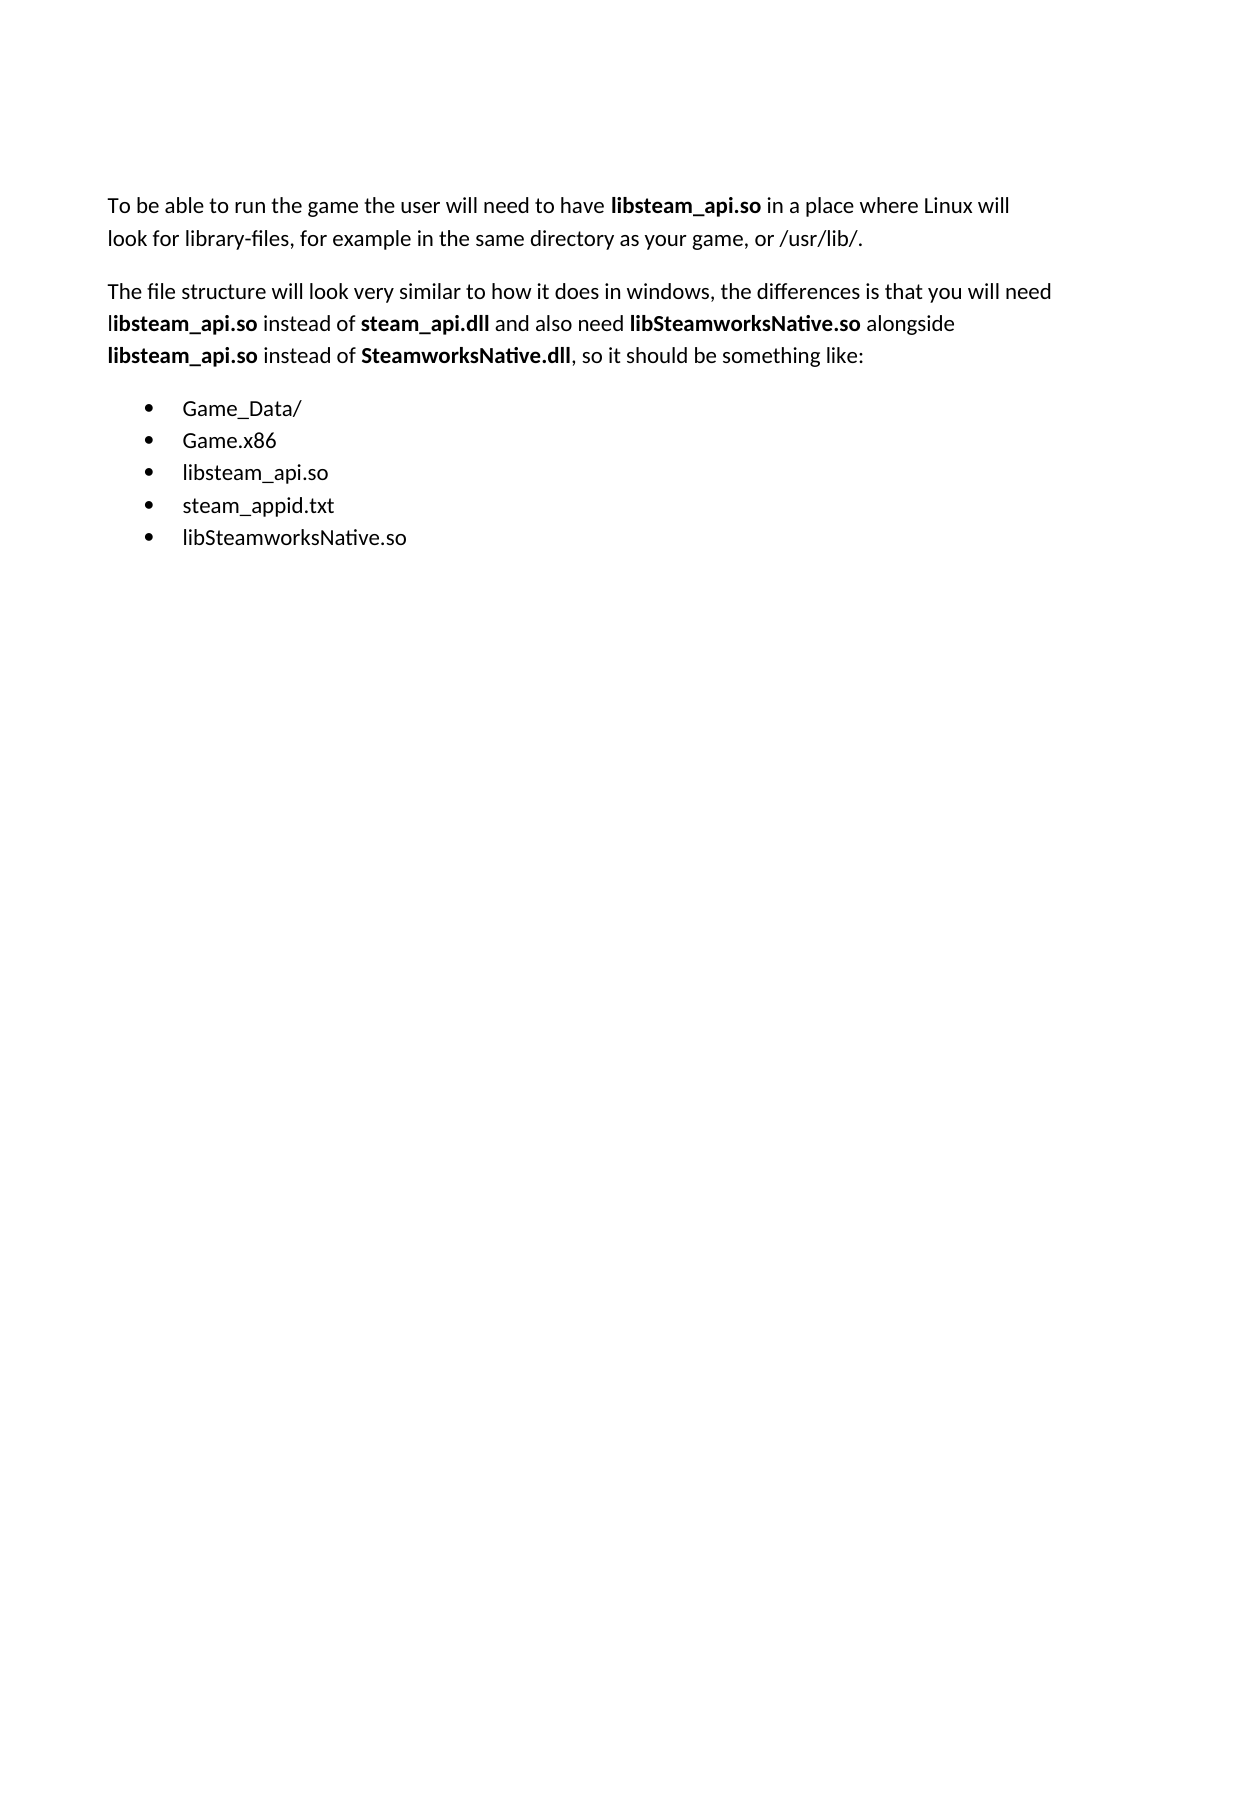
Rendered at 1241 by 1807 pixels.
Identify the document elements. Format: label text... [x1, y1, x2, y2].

list Game_Data/ [145, 394, 1055, 422]
text The file structure will look very similar to how it does in windows, the differences is that you will need libsteam_api.so instead of steam_api.dll and also need libSteamworksNative.so alongside libsteam_api.so instead of SteamworksNative.dll, so it should be something like: [107, 277, 1055, 369]
text To be able to run the game the user will need to have libsteam_api.so in a place where Linux will look for library-files, for example in the same directory as your game, or /usr/lib/. [107, 192, 1055, 252]
list Game.x86 [145, 426, 1055, 454]
list libSteamworksNative.so [145, 523, 1055, 551]
list libsteam_api.so [145, 458, 1055, 487]
list steam_appid.txt [145, 491, 1055, 519]
